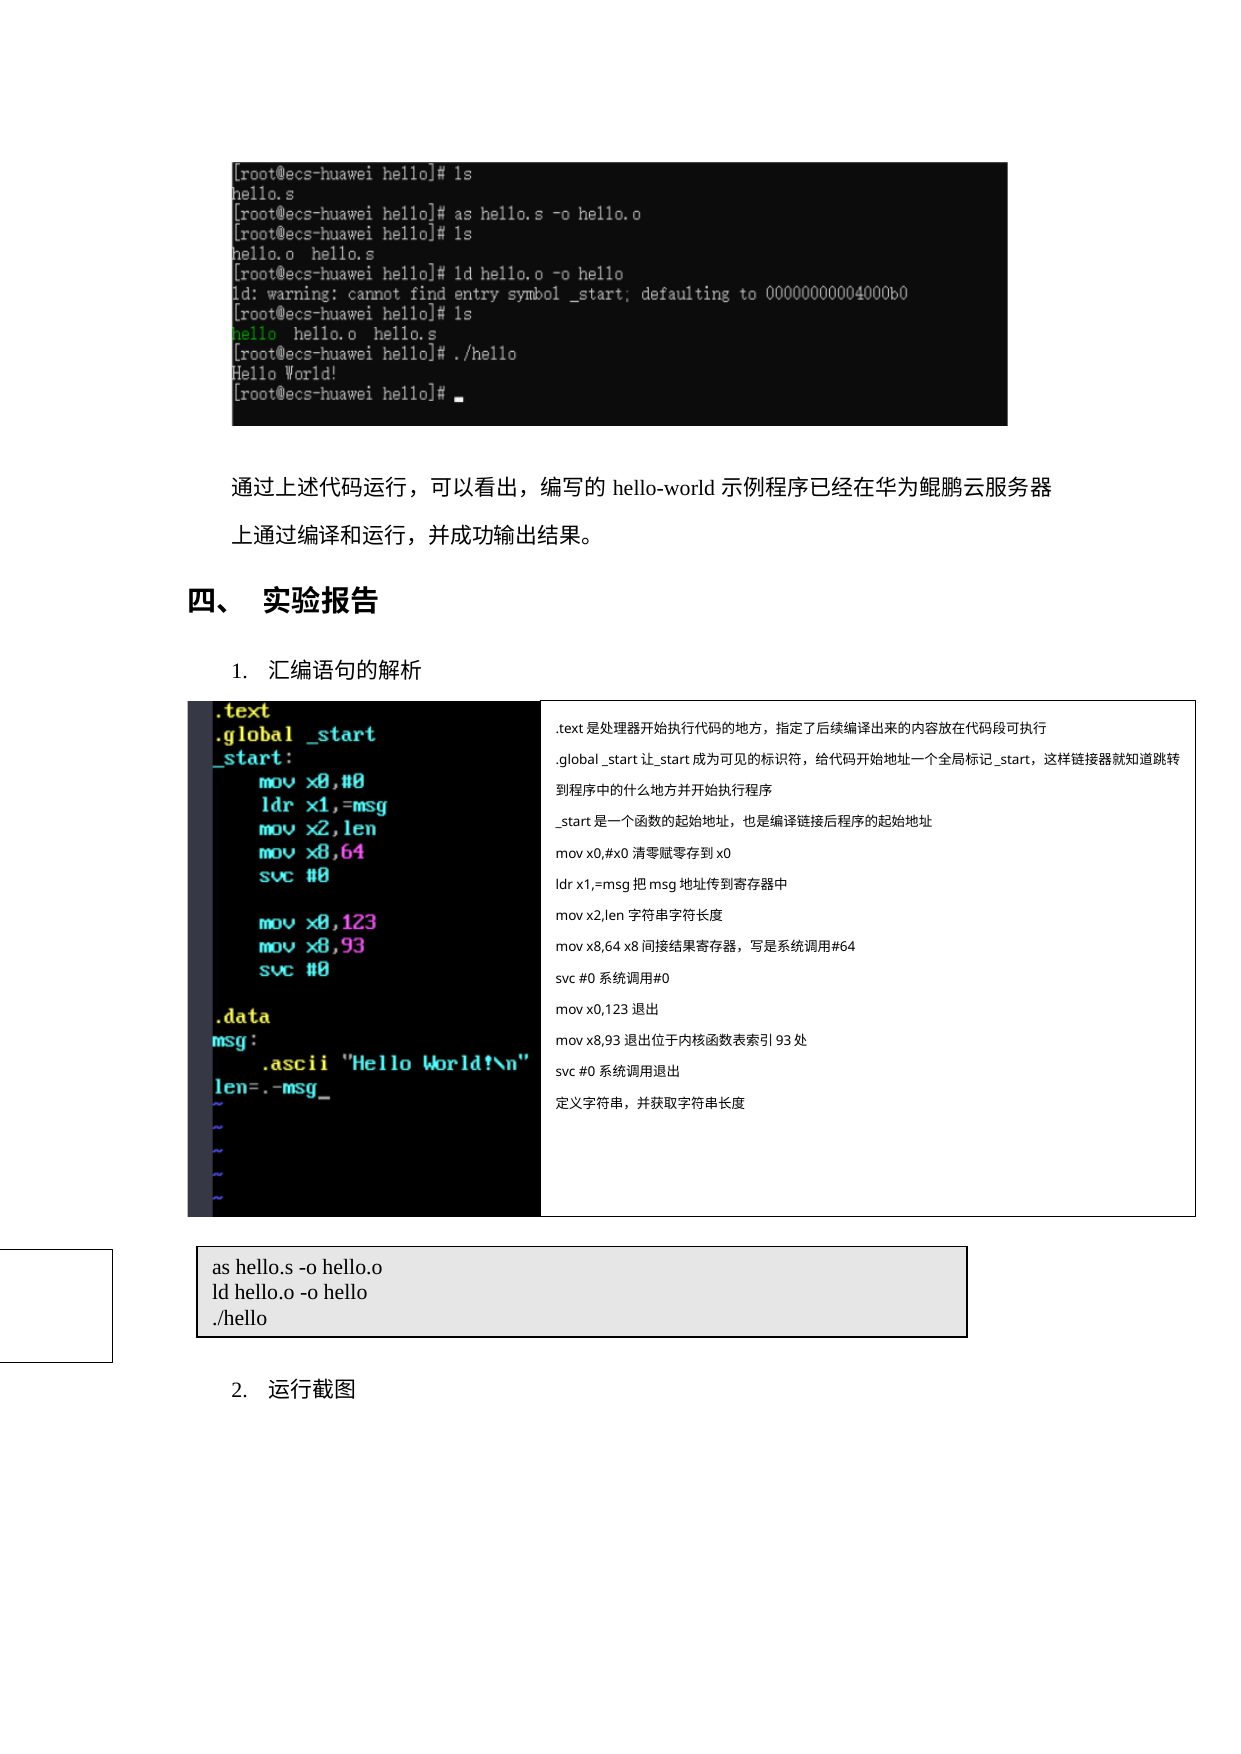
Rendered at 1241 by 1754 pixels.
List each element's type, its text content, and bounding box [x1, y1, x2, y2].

list 实验报告 [187, 566, 1053, 631]
list 运行截图 [231, 1371, 1053, 1404]
text 通过上述代码运行，可以看出，编写的 hello-world 示例程序已经在华为鲲鹏云服务器上通过编译和运行，并成功输出结果。 [231, 469, 1053, 551]
picture [187, 701, 540, 1217]
picture [231, 162, 1008, 426]
list 汇编语句的解析 [231, 653, 1053, 685]
